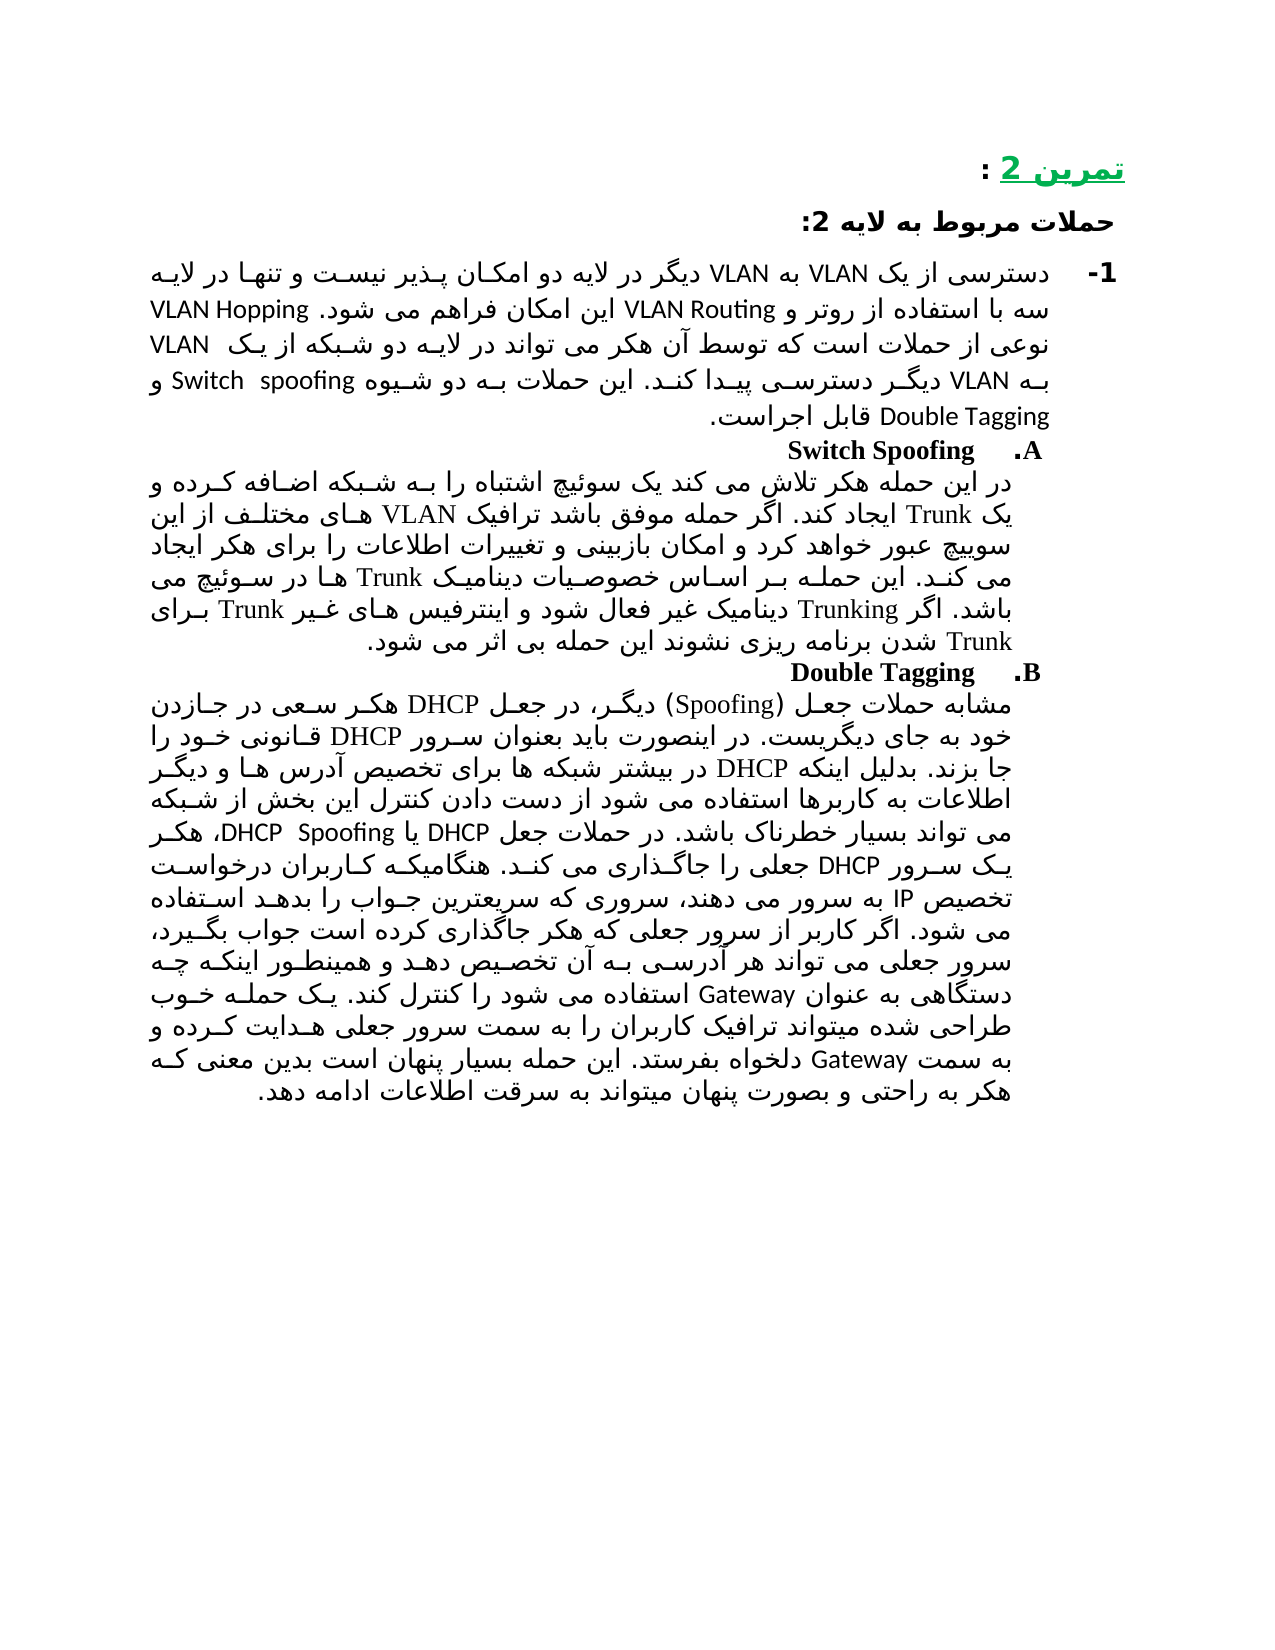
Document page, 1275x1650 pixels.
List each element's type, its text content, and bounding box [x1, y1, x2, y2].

list Double Tagging [150, 656, 1012, 688]
list مشابه حملات جعل (Spoofing) دیگر، در جعل DHCP هکر سعی در جازدن خود به جای دیگریست. در اینصورت باید بعنوان سرور DHCP قانونی خود را جا بزند. بدلیل اینکه DHCP در بیشتر شبکه ها برای تخصیص آدرس ها و دیگر اطلاعات به کاربرها استفاده می شود از دست دادن کنترل این بخش از شبکه می تواند بسیار خطرناک باشد. در حملات جعل DHCP یا DHCP Spoofing، هکر یک سرور DHCP جعلی را جاگذاری می کند. هنگامیکه کاربران درخواست تخصیص IP به سرور می دهند، سروری که سریعترین جواب را بدهد استفاده می شود. اگر کاربر از سرور جعلی که هکر جاگذاری کرده است جواب بگیرد، سرور جعلی می تواند هر آدرسی به آن تخصیص دهد و همینطور اینکه چه دستگاهی به عنوان Gateway استفاده می شود را کنترل کند. یک حمله خوب طراحی شده میتواند ترافیک کاربران را به سمت سرور جعلی هدایت کرده و به سمت Gateway دلخواه بفرستد. این حمله بسیار پنهان است بدین معنی که هکر به راحتی و بصورت پنهان میتواند به سرقت اطلاعات ادامه دهد. [150, 688, 1012, 1106]
text تمرین 2 : [150, 150, 1125, 186]
list در این حمله هکر تلاش می کند یک سوئیچ اشتباه را به شبکه اضافه کرده و یک Trunk ایجاد کند. اگر حمله موفق باشد ترافیک VLAN های مختلف از این سوییچ عبور خواهد کرد و امکان بازبینی و تغییرات اطلاعات را برای هکر ایجاد می کند. این حمله بر اساس خصوصیات دینامیک Trunk ها در سوئیچ می باشد. اگر Trunking دینامیک غیر فعال شود و اینترفیس های غیر Trunk برای Trunk شدن برنامه ریزی نشوند این حمله بی اثر می شود. [150, 466, 1012, 656]
list دسترسی از یک VLAN به VLAN دیگر در لایه دو امکان پذیر نیست و تنها در لایه سه با استفاده از روتر و VLAN Routing این امکان فراهم می شود. VLAN Hopping نوعی از حملات است که توسط آن هکر می تواند در لایه دو شبکه از یک VLAN به VLAN دیگر دسترسی پیدا کند. این حملات به دو شیوه Switch spoofing و Double Tagging قابل اجراست. [150, 257, 1087, 432]
text حملات مربوط به لایه 2: [150, 206, 1125, 237]
list Switch Spoofing [150, 434, 1012, 466]
